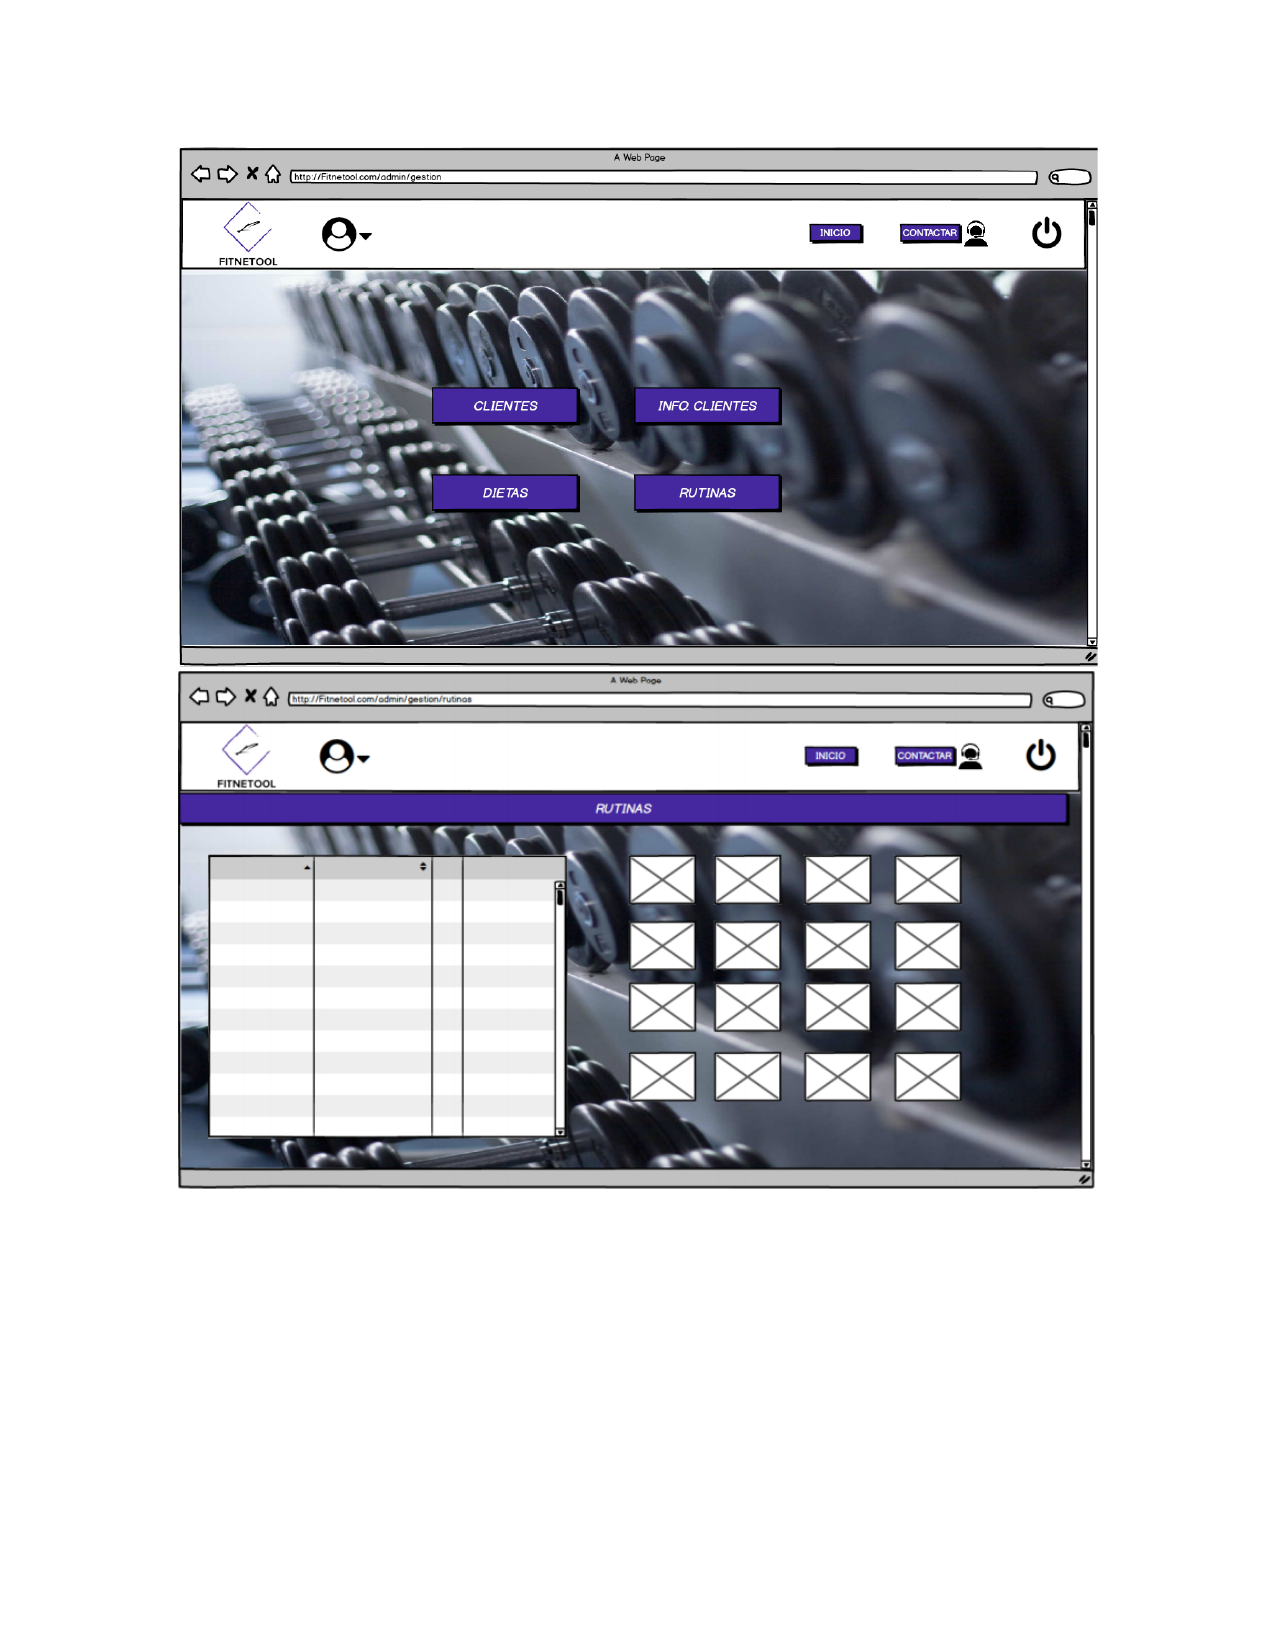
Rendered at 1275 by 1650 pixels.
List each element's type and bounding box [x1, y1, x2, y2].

picture [177, 147, 1098, 1192]
